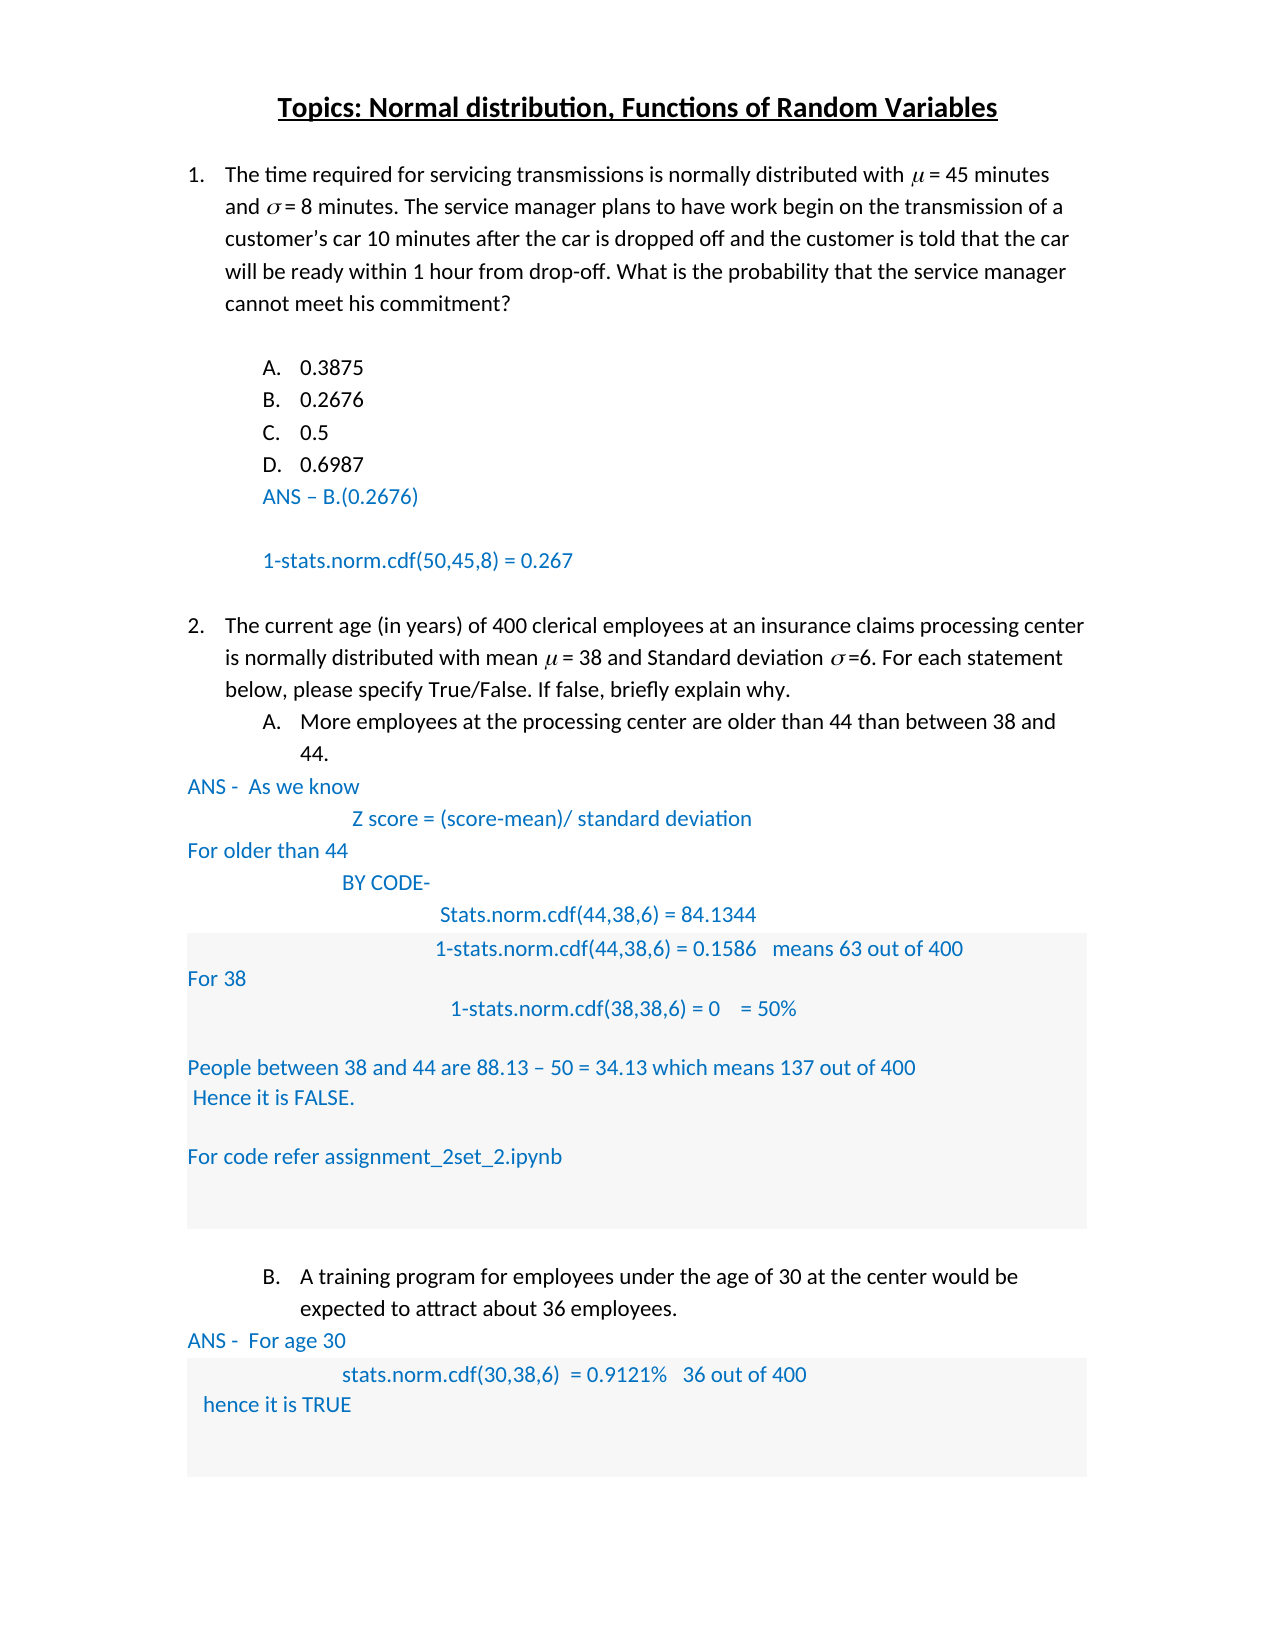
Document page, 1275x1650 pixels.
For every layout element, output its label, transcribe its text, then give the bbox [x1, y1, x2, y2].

text For code refer assignment_2set_2.ipynb [187, 1141, 1087, 1170]
list More employees at the processing center are older than 44 than between 38 and 44. [262, 707, 1087, 768]
text ANS - For age 30 [187, 1326, 1087, 1354]
list A training program for employees under the age of 30 at the center would be expected to attract about 36 employees. [262, 1262, 1087, 1322]
text People between 38 and 44 are 88.13 – 50 = 34.13 which means 137 out of 400 [187, 1051, 1087, 1081]
text Topics: Normal distribution, Functions of Random Variables [187, 89, 1087, 124]
text stats.norm.cdf(30,38,6) = 0.9121% 36 out of 400 [187, 1358, 1087, 1388]
text 1-stats.norm.cdf(38,38,6) = 0 = 50% [187, 992, 1087, 1022]
text 1-stats.norm.cdf(44,38,6) = 0.1586 means 63 out of 400 [187, 933, 1087, 962]
text 1-stats.norm.cdf(50,45,8) = 0.267 [262, 546, 1087, 574]
list The time required for servicing transmissions is normally distributed with = 45 minutes and = 8 minutes. The service manager plans to have work begin on the transmission of a customer’s car 10 minutes after the car is dropped off and the customer is told that the car will be ready within 1 hour from drop-off. What is the probability that the service manager cannot meet his commitment? [187, 160, 1087, 317]
list 0.6987 [262, 450, 1087, 478]
list 0.5 [262, 418, 1087, 446]
text hence it is TRUE [187, 1388, 1087, 1418]
text ANS - As we know [187, 772, 1087, 800]
text Stats.norm.cdf(44,38,6) = 84.1344 [187, 901, 1087, 928]
text BY CODE- [187, 868, 1087, 896]
text ANS – B.(0.2676) [262, 482, 1087, 510]
text Hence it is FALSE. [187, 1081, 1087, 1111]
text For 38 [187, 962, 1087, 992]
list 0.3875 [262, 353, 1087, 381]
list The current age (in years) of 400 clerical employees at an insurance claims processing center is normally distributed with mean = 38 and Standard deviation =6. For each statement below, please specify True/False. If false, briefly explain why. [187, 611, 1087, 703]
list 0.2676 [262, 386, 1087, 413]
text For older than 44 [187, 836, 1087, 864]
text Z score = (score-mean)/ standard deviation [187, 804, 1087, 832]
